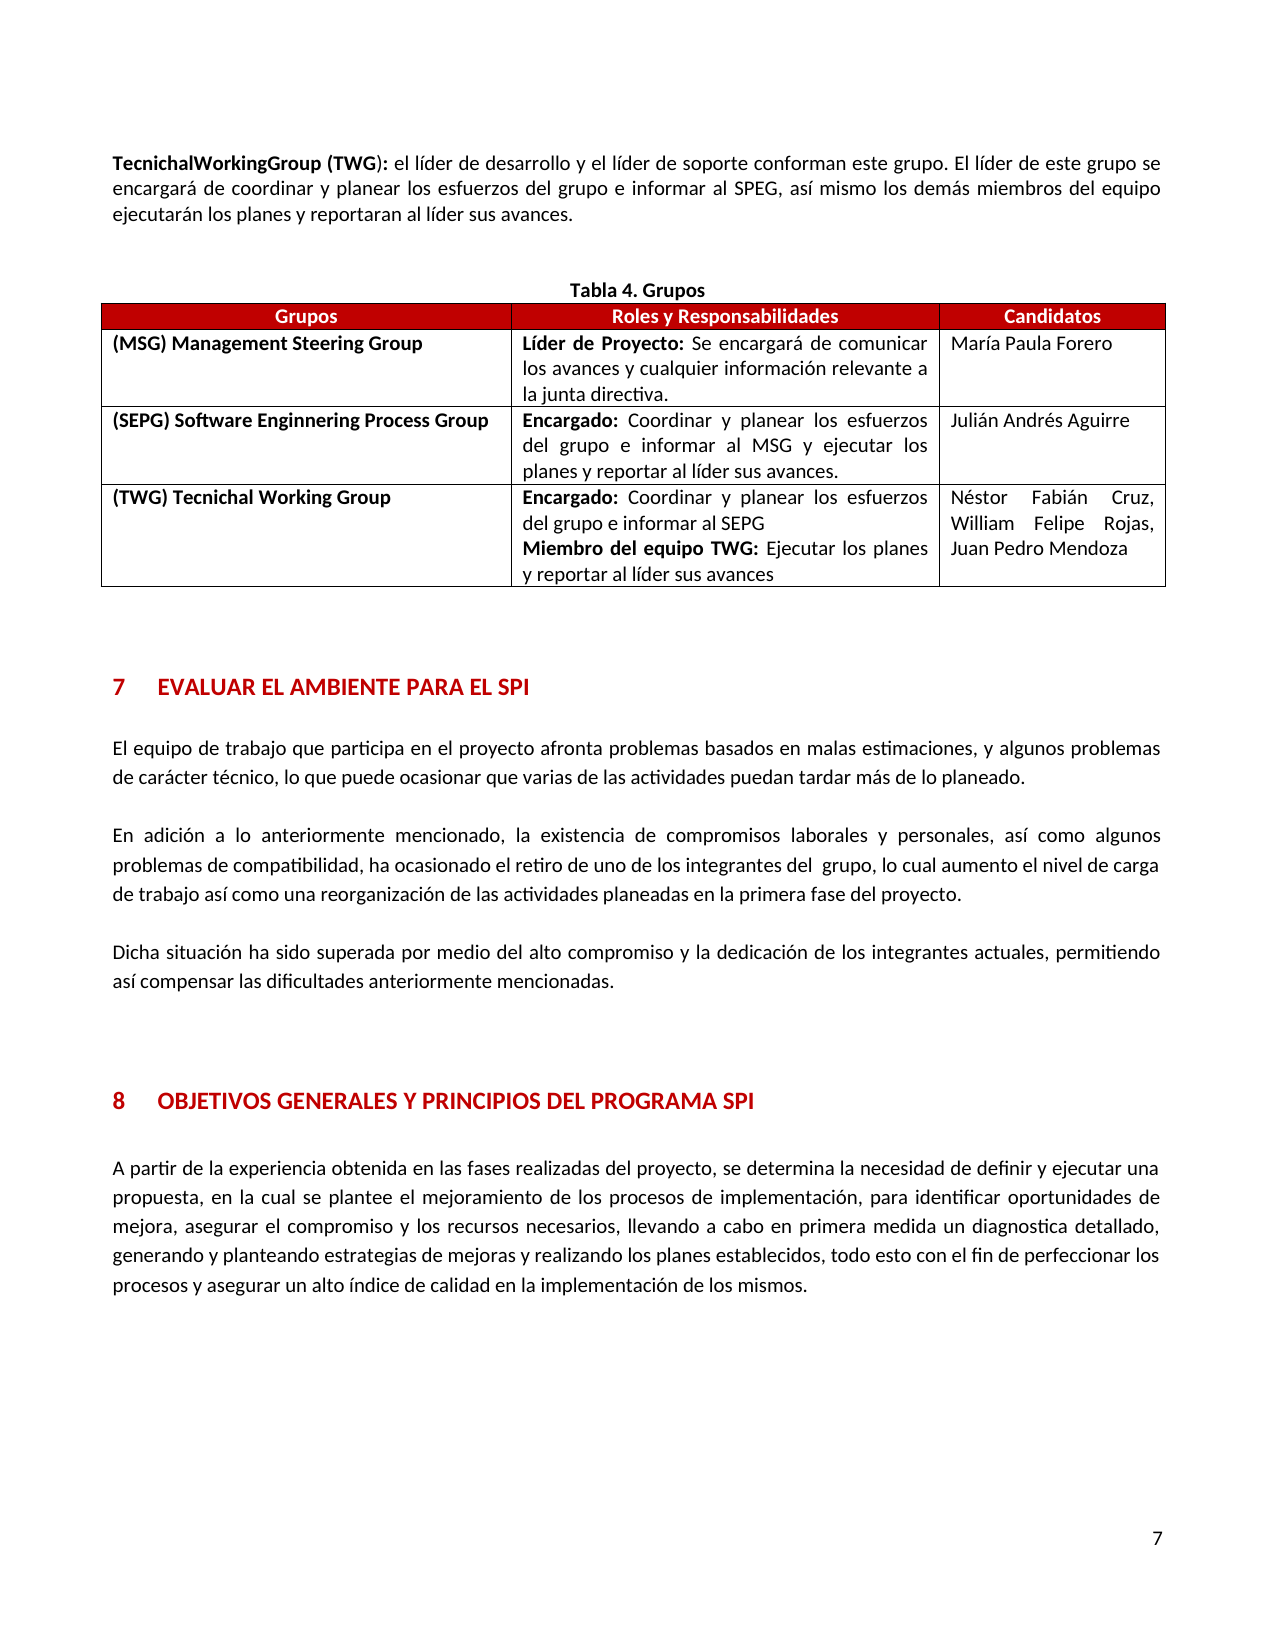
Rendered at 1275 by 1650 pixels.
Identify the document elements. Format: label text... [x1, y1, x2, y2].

table_cell Julián Andrés Aguirre [940, 407, 1165, 483]
table_cell Encargado: Coordinar y planear los esfuerzos del grupo e informar al MSG y ejecutar los planes y reportar al líder sus avances. [512, 407, 939, 483]
text En adición a lo anteriormente mencionado, la existencia de compromisos laborales y personales, así como algunos problemas de compatibilidad, ha ocasionado el retiro de uno de los integrantes del grupo, lo cual aumento el nivel de carga de trabajo así como una reorganización de las actividades planeadas en la primera fase del proyecto. [112, 823, 1162, 906]
text Dicha situación ha sido superada por medio del alto compromiso y la dedicación de los integrantes actuales, permitiendo así compensar las dificultades anteriormente mencionadas. [112, 939, 1162, 994]
table_cell María Paula Forero [940, 330, 1165, 406]
table_cell (MSG) Management Steering Group [102, 330, 511, 406]
text A partir de la experiencia obtenida en las fases realizadas del proyecto, se determina la necesidad de definir y ejecutar una propuesta, en la cual se plantee el mejoramiento de los procesos de implementación, para identificar oportunidades de mejora, asegurar el compromiso y los recursos necesarios, llevando a cabo en primera medida un diagnostica detallado, generando y planteando estrategias de mejoras y realizando los planes establecidos, todo esto con el fin de perfeccionar los procesos y asegurar un alto índice de calidad en la implementación de los mismos. [112, 1155, 1162, 1297]
table_header Candidatos [940, 304, 1165, 329]
subtitle OBJETIVOS GENERALES Y PRINCIPIOS DEL PROGRAMA SPI [112, 1085, 1162, 1116]
table_cell Encargado: Coordinar y planear los esfuerzos del grupo e informar al SEPG Miembro del equipo TWG: Ejecutar los planes y reportar al líder sus avances [512, 485, 939, 586]
text Tabla 4. Grupos [112, 277, 1162, 302]
table_header Grupos [102, 304, 511, 329]
table_header Roles y Responsabilidades [512, 304, 939, 329]
table_cell Néstor Fabián Cruz, William Felipe Rojas, Juan Pedro Mendoza [940, 485, 1165, 586]
table_cell (SEPG) Software Enginnering Process Group [102, 407, 511, 483]
subtitle EVALUAR EL AMBIENTE PARA EL SPI [112, 671, 1162, 702]
table_cell Líder de Proyecto: Se encargará de comunicar los avances y cualquier información relevante a la junta directiva. [512, 330, 939, 406]
table_cell (TWG) Tecnichal Working Group [102, 485, 511, 586]
text El equipo de trabajo que participa en el proyecto afronta problemas basados en malas estimaciones, y algunos problemas de carácter técnico, lo que puede ocasionar que varias de las actividades puedan tardar más de lo planeado. [112, 735, 1162, 790]
